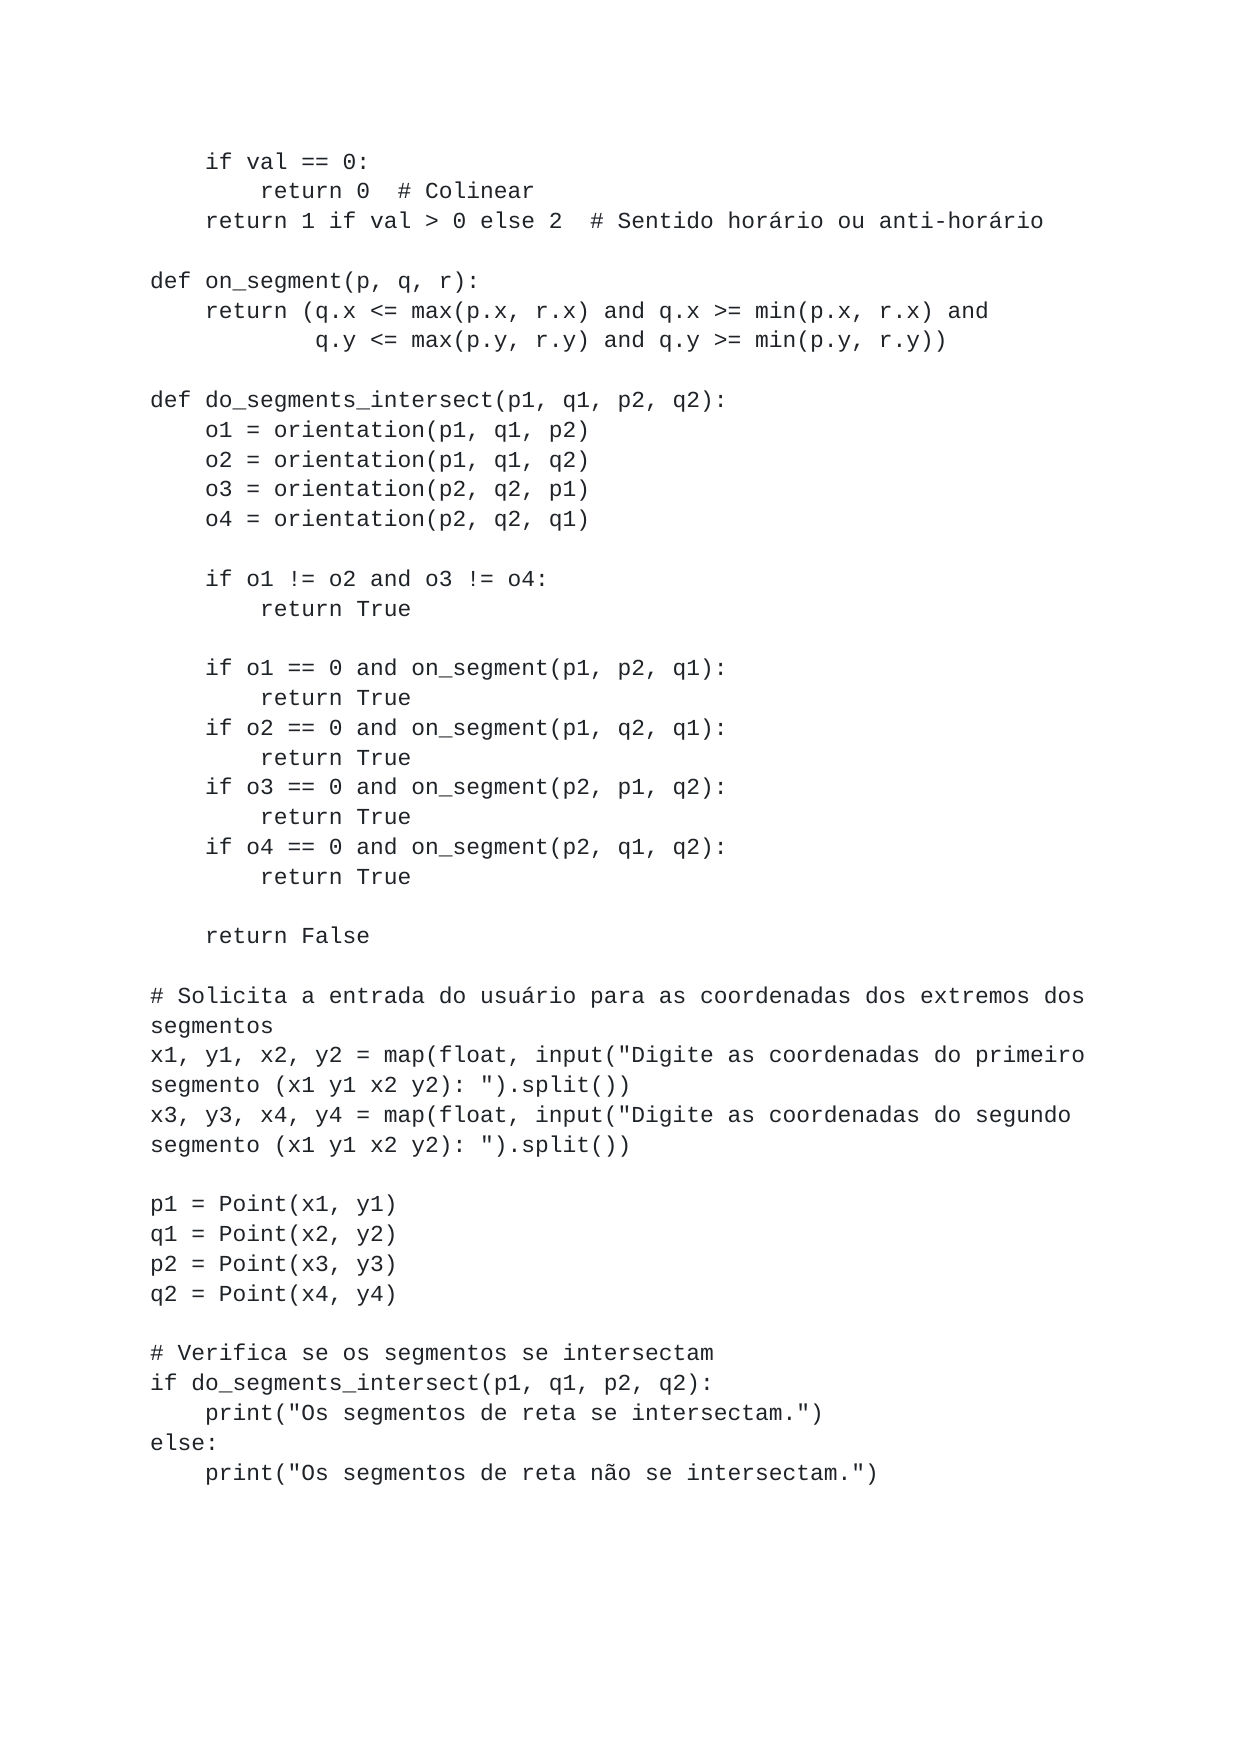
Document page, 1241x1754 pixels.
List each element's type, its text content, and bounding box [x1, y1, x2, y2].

text return False [150, 924, 1090, 951]
text q2 = Point(x4, y4) [150, 1282, 1090, 1308]
text else: [150, 1431, 1090, 1457]
text # Verifica se os segmentos se intersectam [150, 1342, 1090, 1368]
text if o1 == 0 and on_segment(p1, p2, q1): [150, 656, 1090, 682]
text print("Os segmentos de reta não se intersectam.") [150, 1461, 1090, 1487]
text def do_segments_intersect(p1, q1, p2, q2): [150, 388, 1090, 414]
text x3, y3, x4, y4 = map(float, input("Digite as coordenadas do segundo segmento (x1 y1 x2 y2): ").split()) [150, 1103, 1090, 1159]
text return True [150, 865, 1090, 891]
text print("Os segmentos de reta se intersectam.") [150, 1401, 1090, 1427]
text return True [150, 805, 1090, 831]
text o1 = orientation(p1, q1, p2) [150, 418, 1090, 444]
text p1 = Point(x1, y1) [150, 1193, 1090, 1219]
text if o3 == 0 and on_segment(p2, p1, q2): [150, 776, 1090, 802]
text # Solicita a entrada do usuário para as coordenadas dos extremos dos segmentos [150, 984, 1090, 1040]
text p2 = Point(x3, y3) [150, 1252, 1090, 1278]
text return 1 if val > 0 else 2 # Sentido horário ou anti-horário [150, 209, 1090, 236]
text if o1 != o2 and o3 != o4: [150, 567, 1090, 593]
text def on_segment(p, q, r): [150, 269, 1090, 295]
text if val == 0: [150, 150, 1090, 176]
text return True [150, 597, 1090, 623]
text q1 = Point(x2, y2) [150, 1222, 1090, 1248]
text return True [150, 686, 1090, 712]
text if o2 == 0 and on_segment(p1, q2, q1): [150, 716, 1090, 742]
text if o4 == 0 and on_segment(p2, q1, q2): [150, 835, 1090, 861]
text return 0 # Colinear [150, 180, 1090, 206]
text q.y <= max(p.y, r.y) and q.y >= min(p.y, r.y)) [150, 329, 1090, 355]
text o2 = orientation(p1, q1, q2) [150, 448, 1090, 474]
text o3 = orientation(p2, q2, p1) [150, 478, 1090, 504]
text return (q.x <= max(p.x, r.x) and q.x >= min(p.x, r.x) and [150, 299, 1090, 325]
text if do_segments_intersect(p1, q1, p2, q2): [150, 1371, 1090, 1397]
text return True [150, 746, 1090, 772]
text x1, y1, x2, y2 = map(float, input("Digite as coordenadas do primeiro segmento (x1 y1 x2 y2): ").split()) [150, 1044, 1090, 1099]
text o4 = orientation(p2, q2, q1) [150, 507, 1090, 533]
